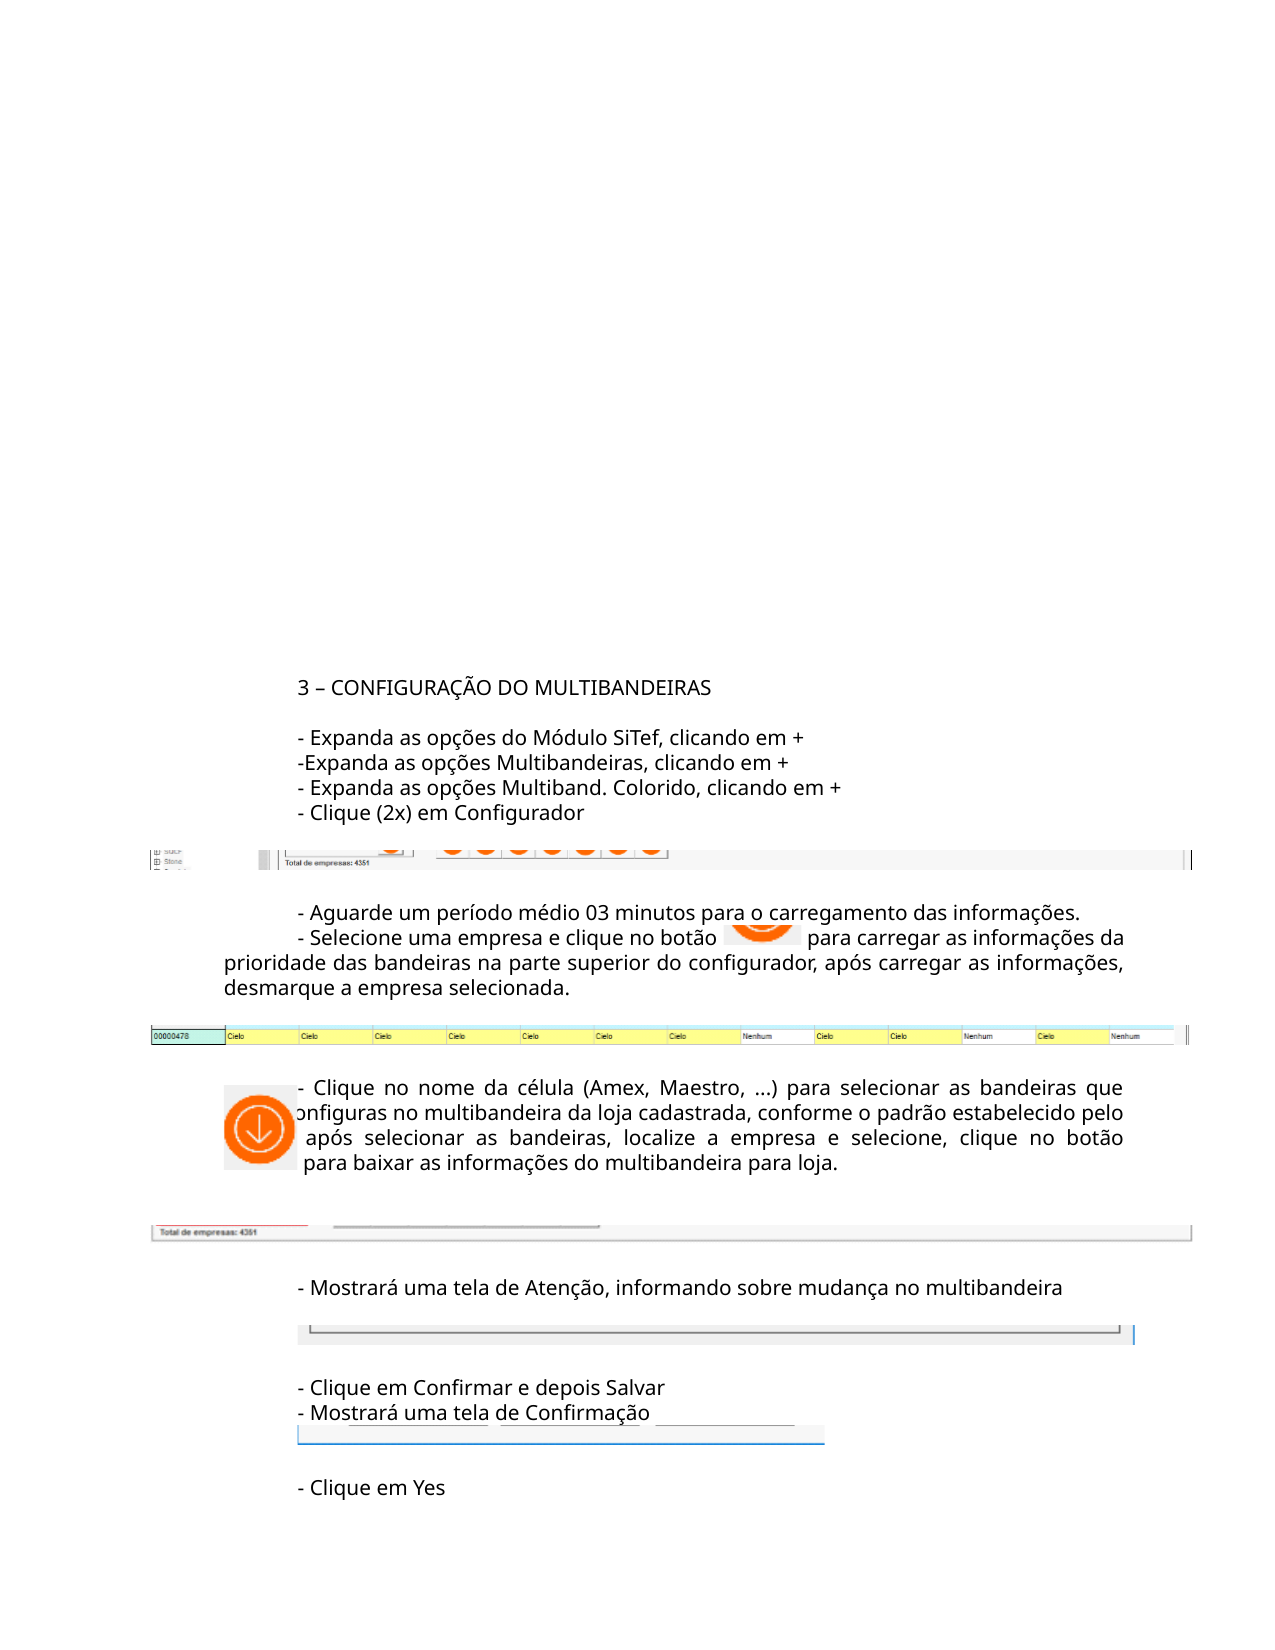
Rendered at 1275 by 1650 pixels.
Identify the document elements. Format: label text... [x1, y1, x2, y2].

text - Expanda as opções Multiband. Colorido, clicando em + [224, 775, 1125, 800]
text - Clique em Confirmar e depois Salvar [224, 1375, 1125, 1400]
text - Mostrará uma tela de Atenção, informando sobre mudança no multibandeira [224, 1275, 1125, 1300]
text - Clique no nome da célula (Amex, Maestro, ...) para selecionar as bandeiras que serão configuras no multibandeira da loja cadastrada, conforme o padrão estabelecido pelo cliente, após selecionar as bandeiras, localize a empresa e selecione, clique no botão para baixar as informações do multibandeira para loja. [224, 1075, 1125, 1175]
text - Selecione uma empresa e clique no botão para carregar as informações da prioridade das bandeiras na parte superior do configurador, após carregar as informações, desmarque a empresa selecionada. [224, 925, 1125, 1000]
text - Mostrará uma tela de Confirmação [224, 1400, 1125, 1425]
text - Clique em Yes [224, 1475, 1125, 1500]
text - Clique (2x) em Configurador [224, 800, 1125, 825]
text - Expanda as opções do Módulo SiTef, clicando em + [224, 725, 1125, 750]
text - Aguarde um período médio 03 minutos para o carregamento das informações. [224, 900, 1125, 925]
text 3 – CONFIGURAÇÃO DO MULTIBANDEIRAS [224, 675, 1125, 700]
text -Expanda as opções Multibandeiras, clicando em + [224, 750, 1125, 775]
